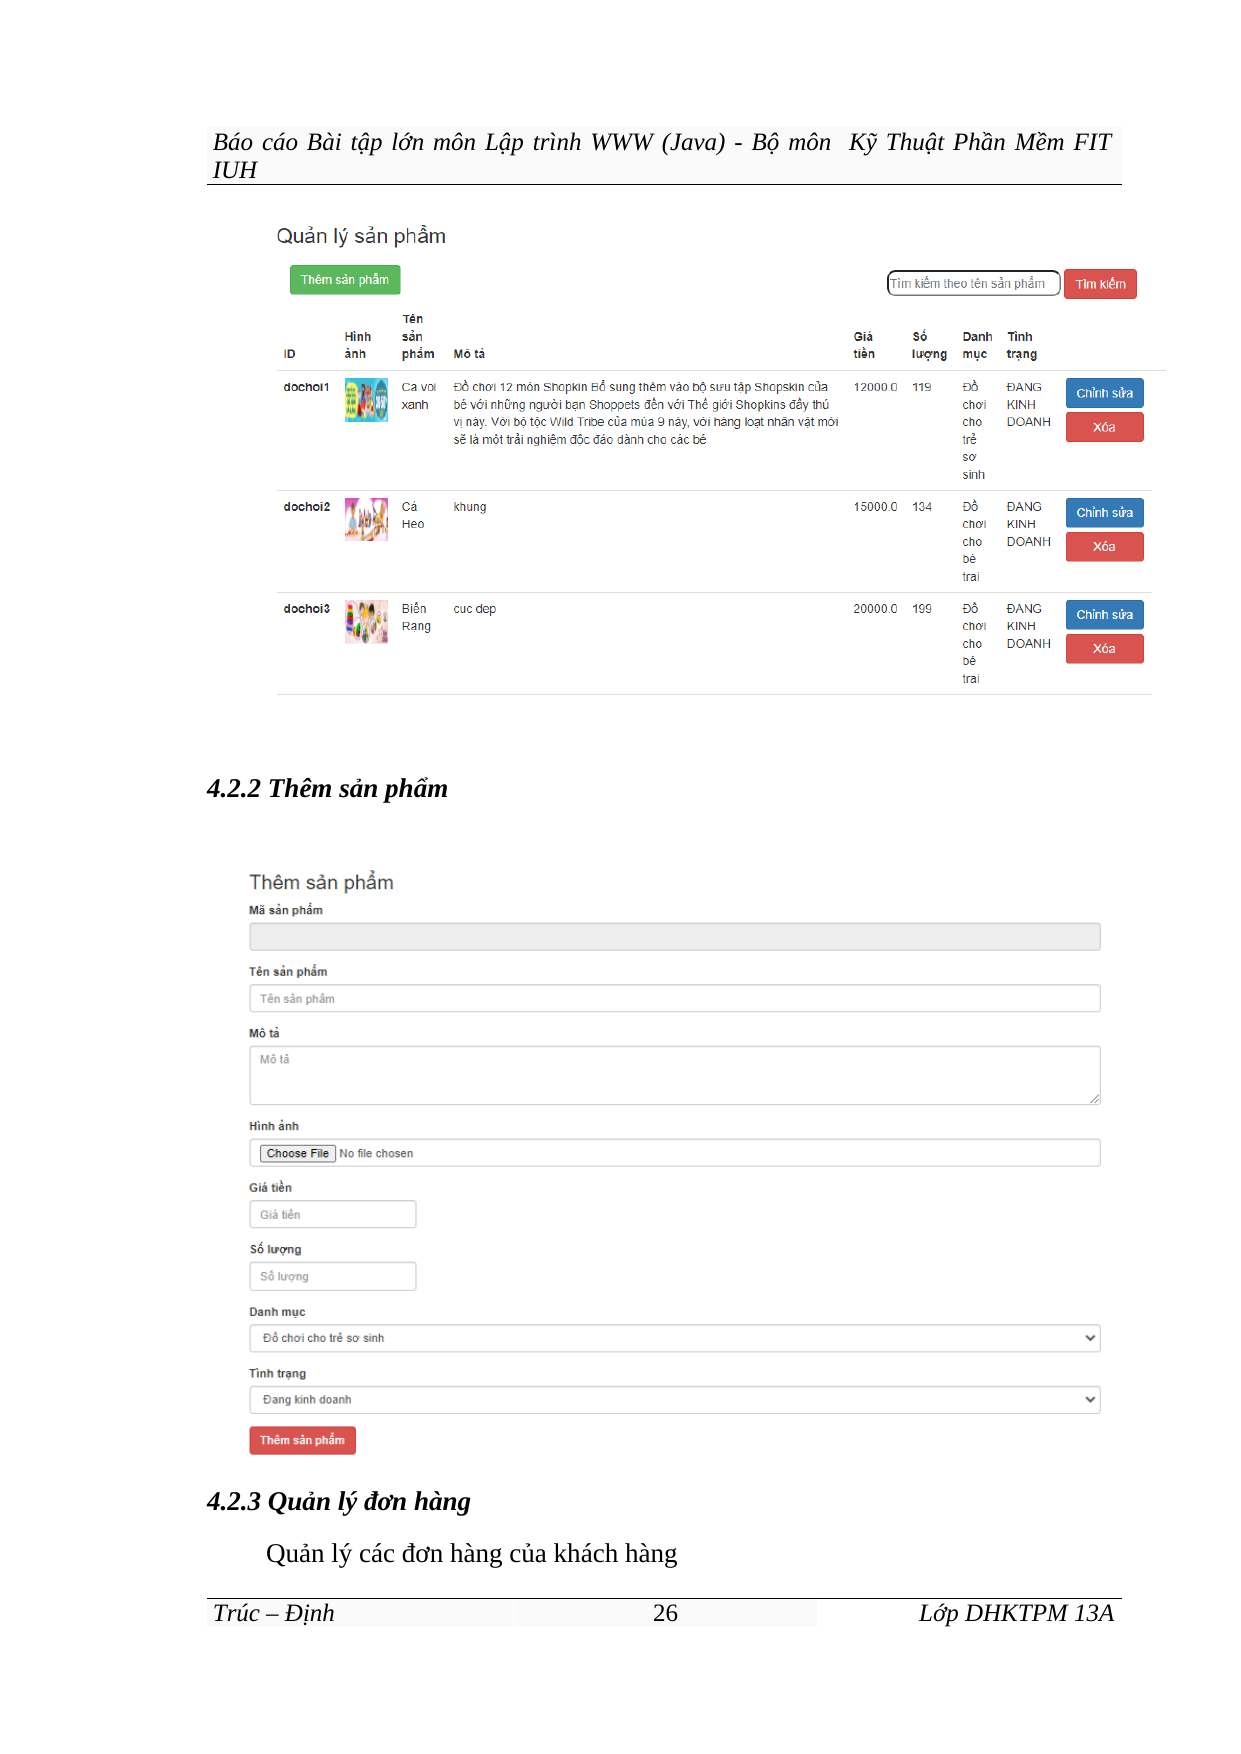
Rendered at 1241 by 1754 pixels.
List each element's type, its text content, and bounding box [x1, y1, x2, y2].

picture [265, 214, 1182, 698]
picture [236, 860, 1148, 1461]
subtitle Thêm sản phẩm [207, 773, 1122, 804]
text Quản lý các đơn hàng của khách hàng [207, 1538, 1122, 1569]
